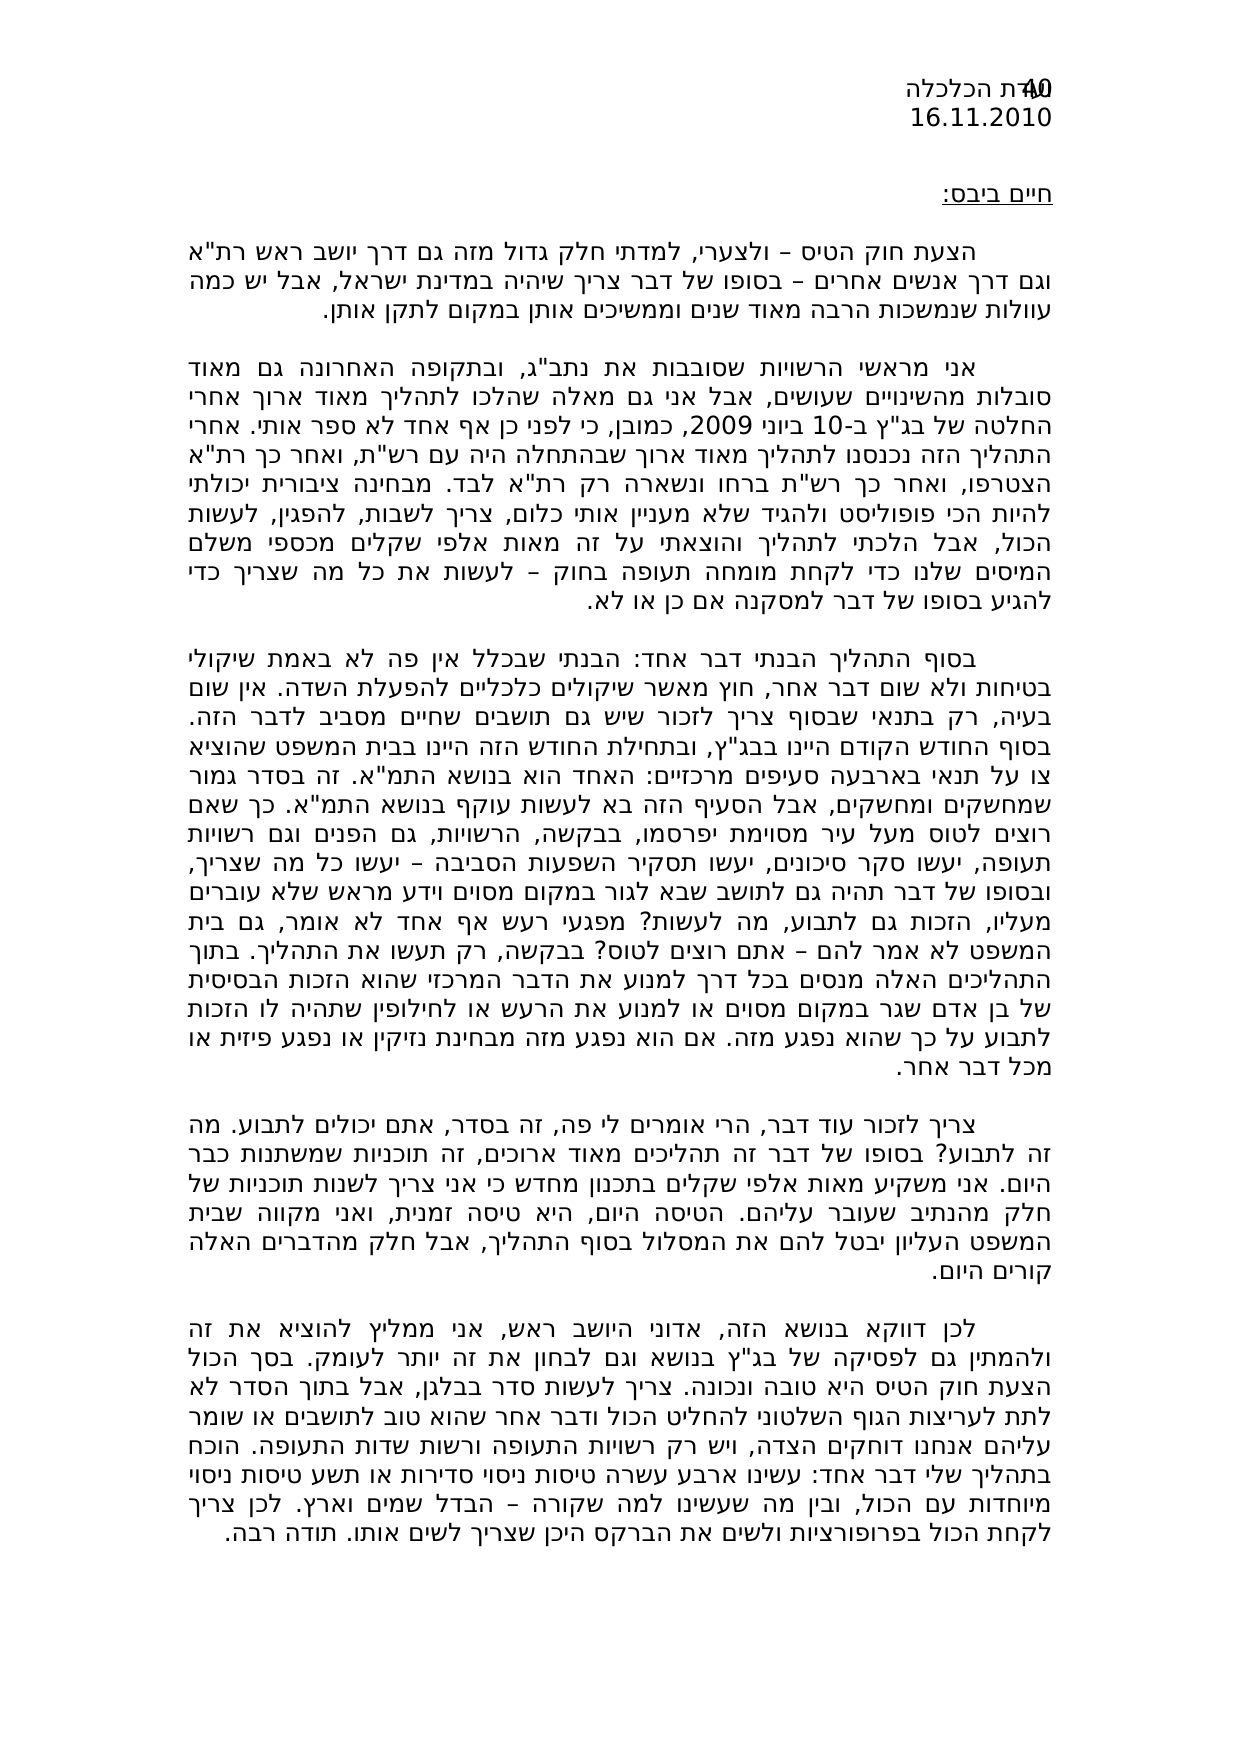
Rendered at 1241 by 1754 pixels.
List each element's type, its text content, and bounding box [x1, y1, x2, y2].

text צריך לזכור עוד דבר, הרי אומרים לי פה, זה בסדר, אתם יכולים לתבוע. מה זה לתבוע? בסופו של דבר זה תהליכים מאוד ארוכים, זה תוכניות שמשתנות כבר היום. אני משקיע מאות אלפי שקלים בתכנון מחדש כי אני צריך לשנות תוכניות של חלק מהנתיב שעובר עליהם. הטיסה היום, היא טיסה זמנית, ואני מקווה שבית המשפט העליון יבטל להם את המסלול בסוף התהליך, אבל חלק מהדברים האלה קורים היום. [187, 1110, 1053, 1285]
text לכן דווקא בנושא הזה, אדוני היושב ראש, אני ממליץ להוציא את זה ולהמתין גם לפסיקה של בג"ץ בנושא וגם לבחון את זה יותר לעומק. בסך הכול הצעת חוק הטיס היא טובה ונכונה. צריך לעשות סדר בבלגן, אבל בתוך הסדר לא לתת לעריצות הגוף השלטוני להחליט הכול ודבר אחר שהוא טוב לתושבים או שומר עליהם אנחנו דוחקים הצדה, ויש רק רשויות התעופה ורשות שדות התעופה. הוכח בתהליך שלי דבר אחד: עשינו ארבע עשרה טיסות ניסוי סדירות או תשע טיסות ניסוי מיוחדות עם הכול, ובין מה שעשינו למה שקורה – הבדל שמים וארץ. לכן צריך לקחת הכול בפרופורציות ולשים את הברקס היכן שצריך לשים אותו. תודה רבה. [187, 1314, 1053, 1547]
text הצעת חוק הטיס – ולצערי, למדתי חלק גדול מזה גם דרך יושב ראש רת"א וגם דרך אנשים אחרים – בסופו של דבר צריך שיהיה במדינת ישראל, אבל יש כמה עוולות שנמשכות הרבה מאוד שנים וממשיכים אותן במקום לתקן אותן. [187, 237, 1053, 324]
text בסוף התהליך הבנתי דבר אחד: הבנתי שבכלל אין פה לא באמת שיקולי בטיחות ולא שום דבר אחר, חוץ מאשר שיקולים כלכליים להפעלת השדה. אין שום בעיה, רק בתנאי שבסוף צריך לזכור שיש גם תושבים שחיים מסביב לדבר הזה. בסוף החודש הקודם היינו בבג"ץ, ובתחילת החודש הזה היינו בבית המשפט שהוציא צו על תנאי בארבעה סעיפים מרכזיים: האחד הוא בנושא התמ"א. זה בסדר גמור שמחשקים ומחשקים, אבל הסעיף הזה בא לעשות עוקף בנושא התמ"א. כך שאם רוצים לטוס מעל עיר מסוימת יפרסמו, בבקשה, הרשויות, גם הפנים וגם רשויות תעופה, יעשו סקר סיכונים, יעשו תסקיר השפעות הסביבה – יעשו כל מה שצריך, ובסופו של דבר תהיה גם לתושב שבא לגור במקום מסוים וידע מראש שלא עוברים מעליו, הזכות גם לתבוע, מה לעשות? מפגעי רעש אף אחד לא אומר, גם בית המשפט לא אמר להם – אתם רוצים לטוס? בבקשה, רק תעשו את התהליך. בתוך התהליכים האלה מנסים בכל דרך למנוע את הדבר המרכזי שהוא הזכות הבסיסית של בן אדם שגר במקום מסוים או למנוע את הרעש או לחילופין שתהיה לו הזכות לתבוע על כך שהוא נפגע מזה. אם הוא נפגע מזה מבחינת נזיקין או נפגע פיזית או מכל דבר אחר. [187, 644, 1053, 1082]
text חיים ביבס: [187, 179, 1053, 208]
text אני מראשי הרשויות שסובבות את נתב"ג, ובתקופה האחרונה גם מאוד סובלות מהשינויים שעושים, אבל אני גם מאלה שהלכו לתהליך מאוד ארוך אחרי החלטה של בג"ץ ב-10 ביוני 2009, כמובן, כי לפני כן אף אחד לא ספר אותי. אחרי התהליך הזה נכנסנו לתהליך מאוד ארוך שבהתחלה היה עם רש"ת, ואחר כך רת"א הצטרפו, ואחר כך רש"ת ברחו ונשארה רק רת"א לבד. מבחינה ציבורית יכולתי להיות הכי פופוליסט ולהגיד שלא מעניין אותי כלום, צריך לשבות, להפגין, לעשות הכול, אבל הלכתי לתהליך והוצאתי על זה מאות אלפי שקלים מכספי משלם המיסים שלנו כדי לקחת מומחה תעופה בחוק – לעשות את כל מה שצריך כדי להגיע בסופו של דבר למסקנה אם כן או לא. [187, 353, 1053, 615]
